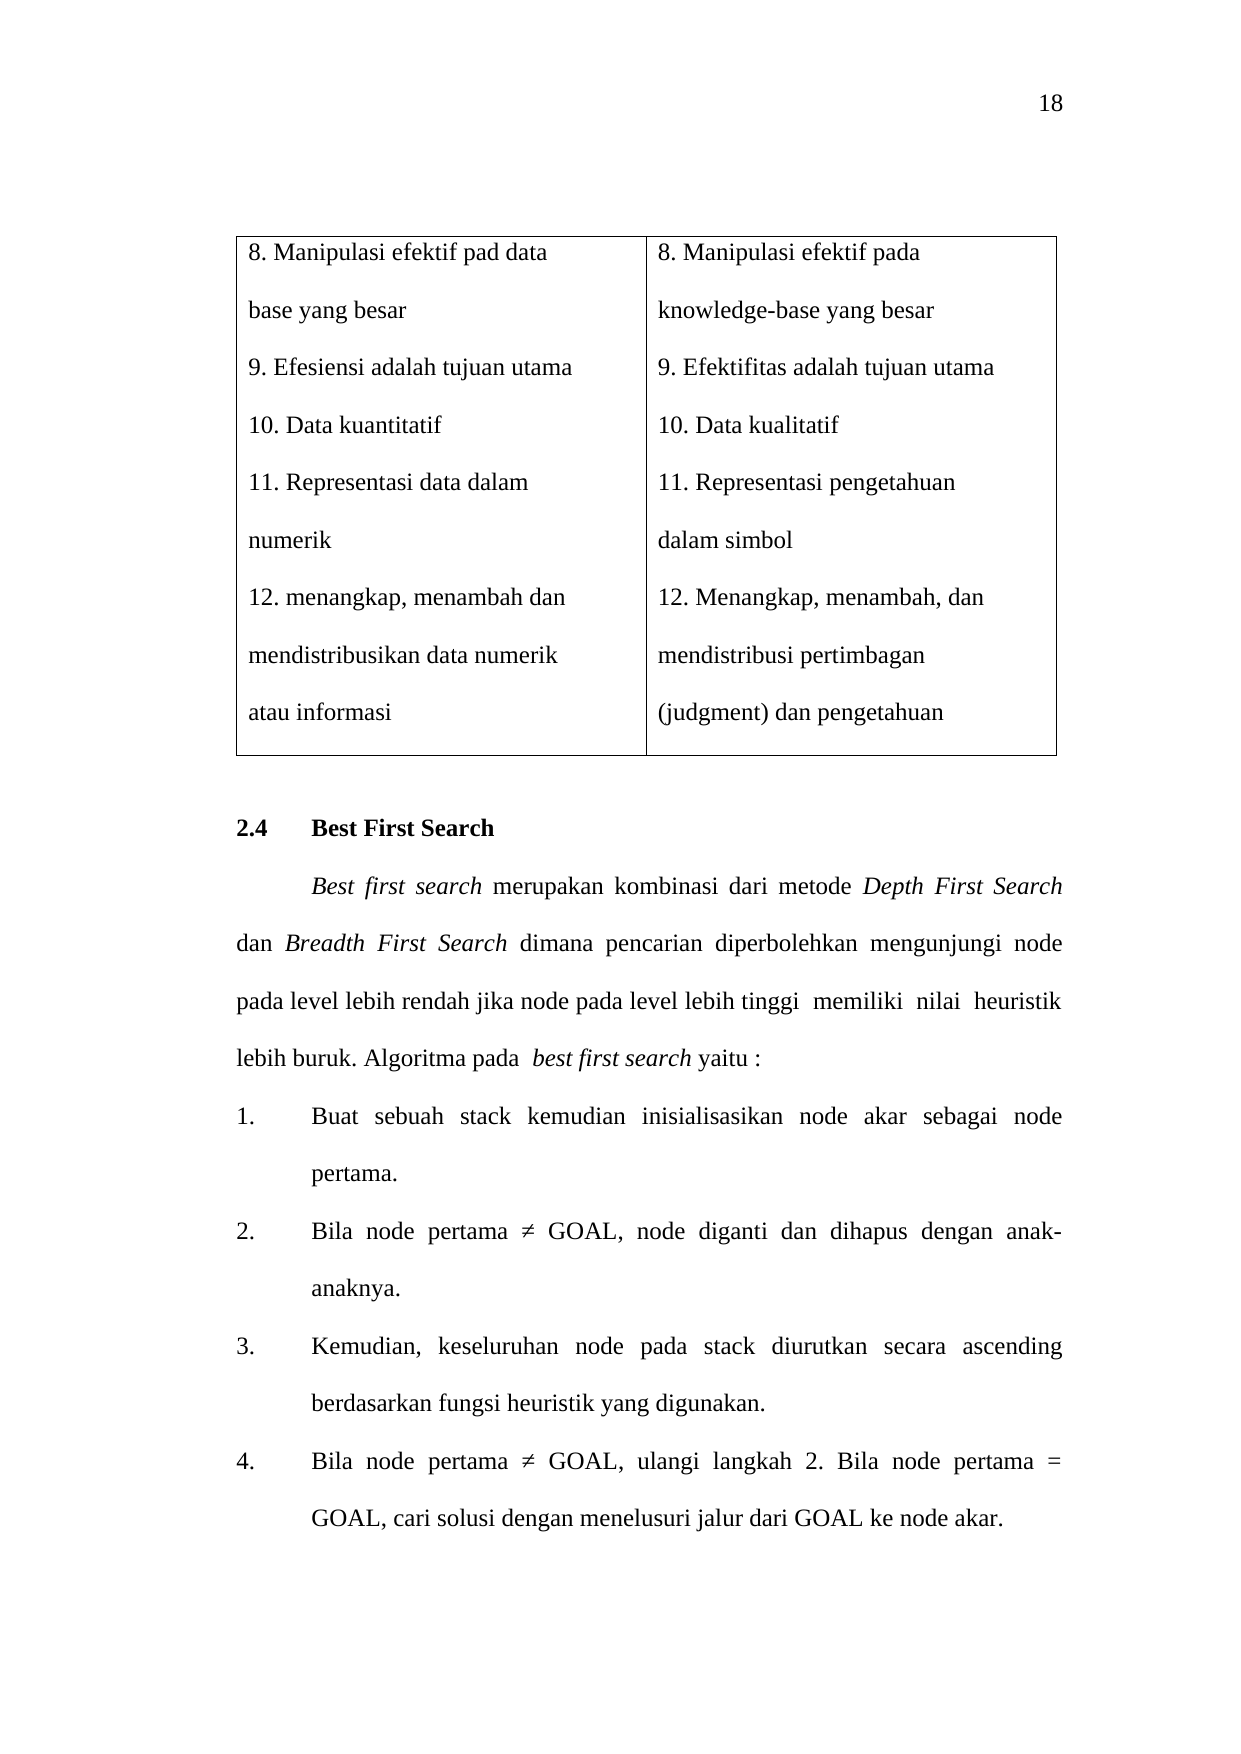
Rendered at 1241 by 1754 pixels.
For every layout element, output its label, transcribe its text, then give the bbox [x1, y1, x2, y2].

text 1. Buat sebuah stack kemudian inisialisasikan node akar sebagai node pertama. [236, 1101, 1063, 1187]
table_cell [647, 237, 1056, 755]
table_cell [237, 237, 646, 755]
text 4. Bila node pertama ≠ GOAL, ulangi langkah 2. Bila node pertama = GOAL, cari solusi dengan menelusuri jalur dari GOAL ke node akar. [236, 1446, 1063, 1532]
subtitle 2.4 Best First Search [236, 813, 1063, 842]
text 2. Bila node pertama ≠ GOAL, node diganti dan dihapus dengan anak- anaknya. [236, 1216, 1063, 1302]
text 3. Kemudian, keseluruhan node pada stack diurutkan secara ascending berdasarkan fungsi heuristik yang digunakan. [236, 1331, 1063, 1417]
text Best first search merupakan kombinasi dari metode Depth First Search dan Breadth First Search dimana pencarian diperbolehkan mengunjungi node pada level lebih rendah jika node pada level lebih tinggi memiliki nilai heuristik lebih buruk. Algoritma pada best first search yaitu : [236, 871, 1063, 1072]
